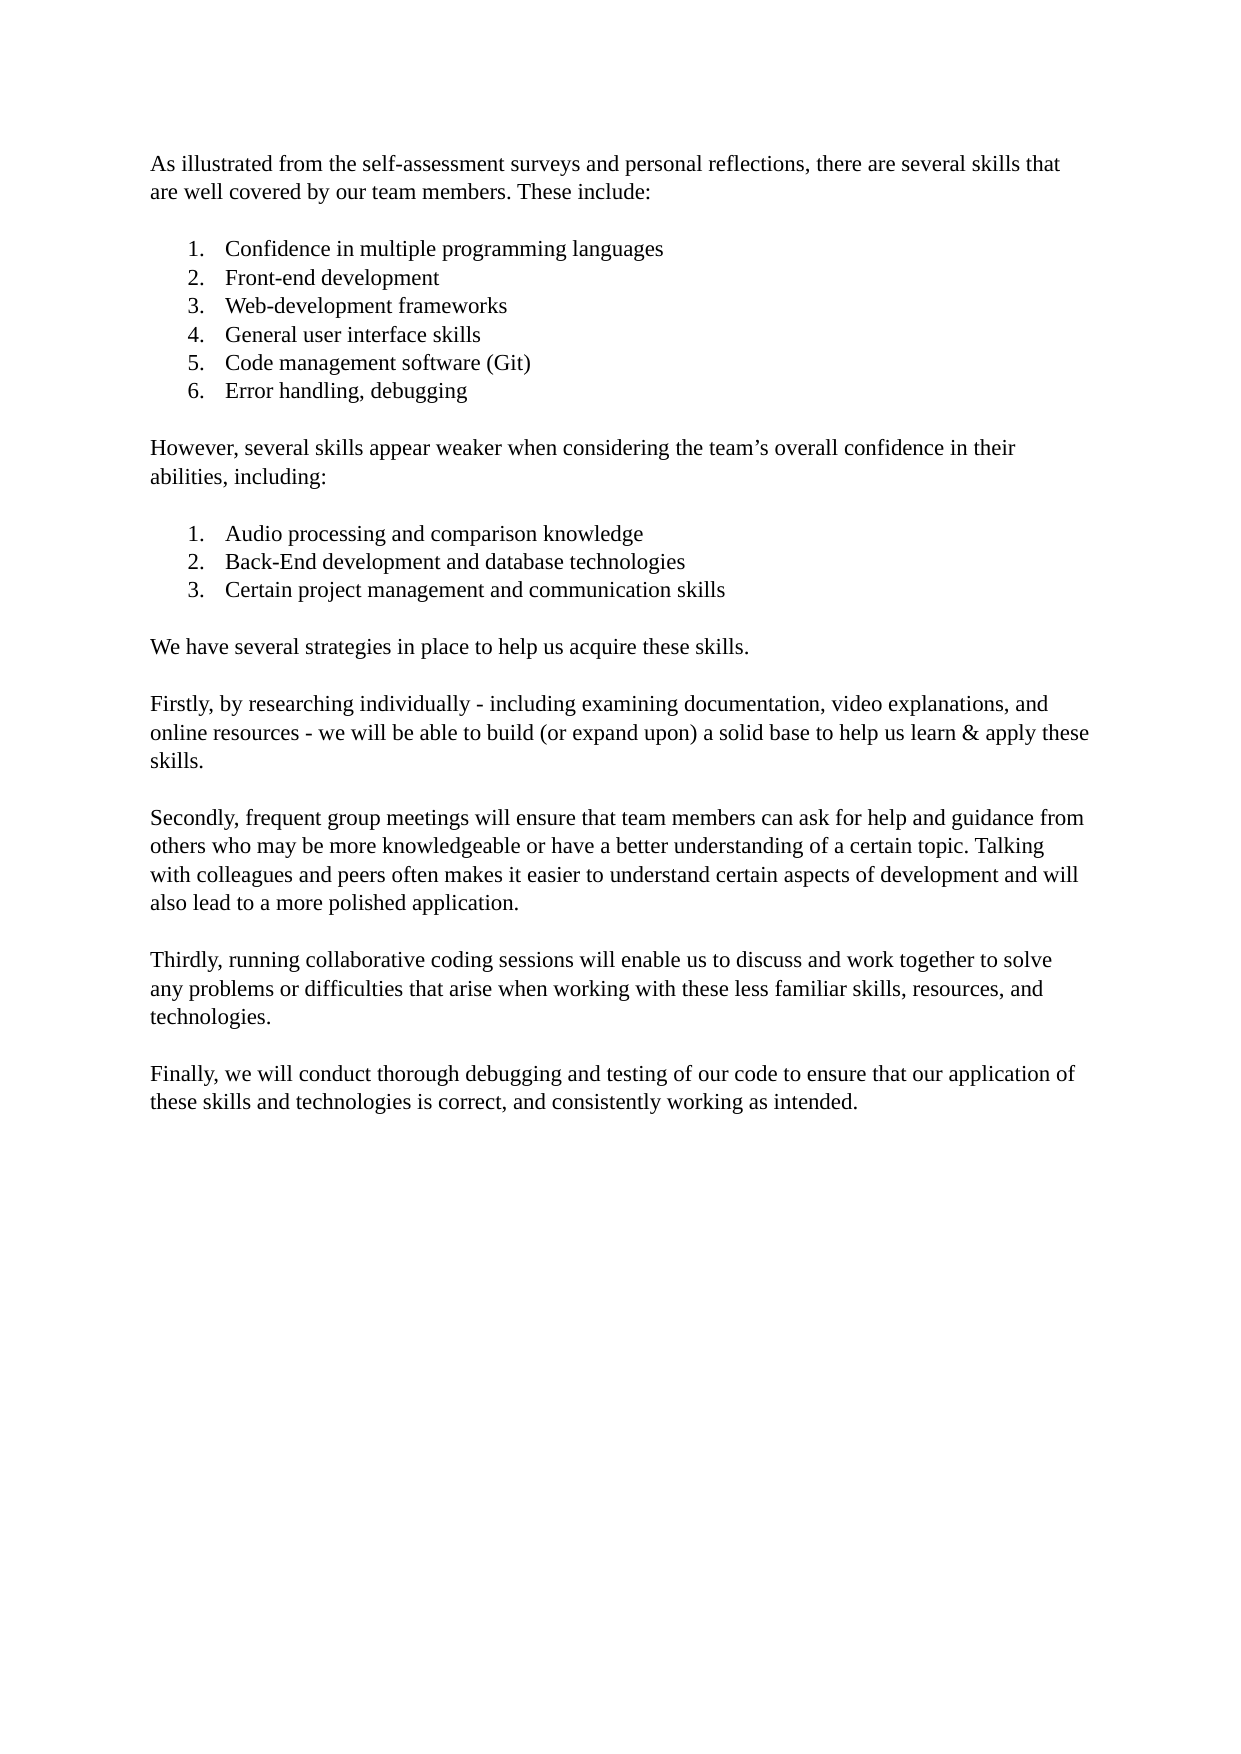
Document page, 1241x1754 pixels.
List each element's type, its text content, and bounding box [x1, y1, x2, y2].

list Confidence in multiple programming languages [187, 235, 1090, 262]
list Back-End development and database technologies [187, 548, 1090, 574]
list Code management software (Git) [187, 349, 1090, 375]
list Error handling, debugging [187, 377, 1090, 404]
list Certain project management and communication skills [187, 577, 1090, 603]
text Firstly, by researching individually - including examining documentation, video explanations, and online resources - we will be able to build (or expand upon) a solid base to help us learn & apply these skills. [150, 690, 1090, 773]
text Secondly, frequent group meetings will ensure that team members can ask for help and guidance from others who may be more knowledgeable or have a better understanding of a certain topic. Talking with colleagues and peers often makes it easier to understand certain aspects of development and will also lead to a more polished application. [150, 804, 1090, 916]
text Finally, we will conduct thorough debugging and testing of our code to ensure that our application of these skills and technologies is correct, and consistently working as intended. [150, 1060, 1090, 1115]
text However, several skills appear weaker when considering the team’s overall confidence in their abilities, including: [150, 434, 1090, 489]
list General user interface skills [187, 321, 1090, 347]
text As illustrated from the self-assessment surveys and personal reflections, there are several skills that are well covered by our team members. These include: [150, 150, 1090, 205]
list Front-end development [187, 264, 1090, 290]
list Web-development frameworks [187, 292, 1090, 318]
list Audio processing and comparison knowledge [187, 520, 1090, 546]
text Thirdly, running collaborative coding sessions will enable us to discuss and work together to solve any problems or difficulties that arise when working with these less familiar skills, resources, and technologies. [150, 946, 1090, 1029]
text We have several strategies in place to help us acquire these skills. [150, 633, 1090, 660]
